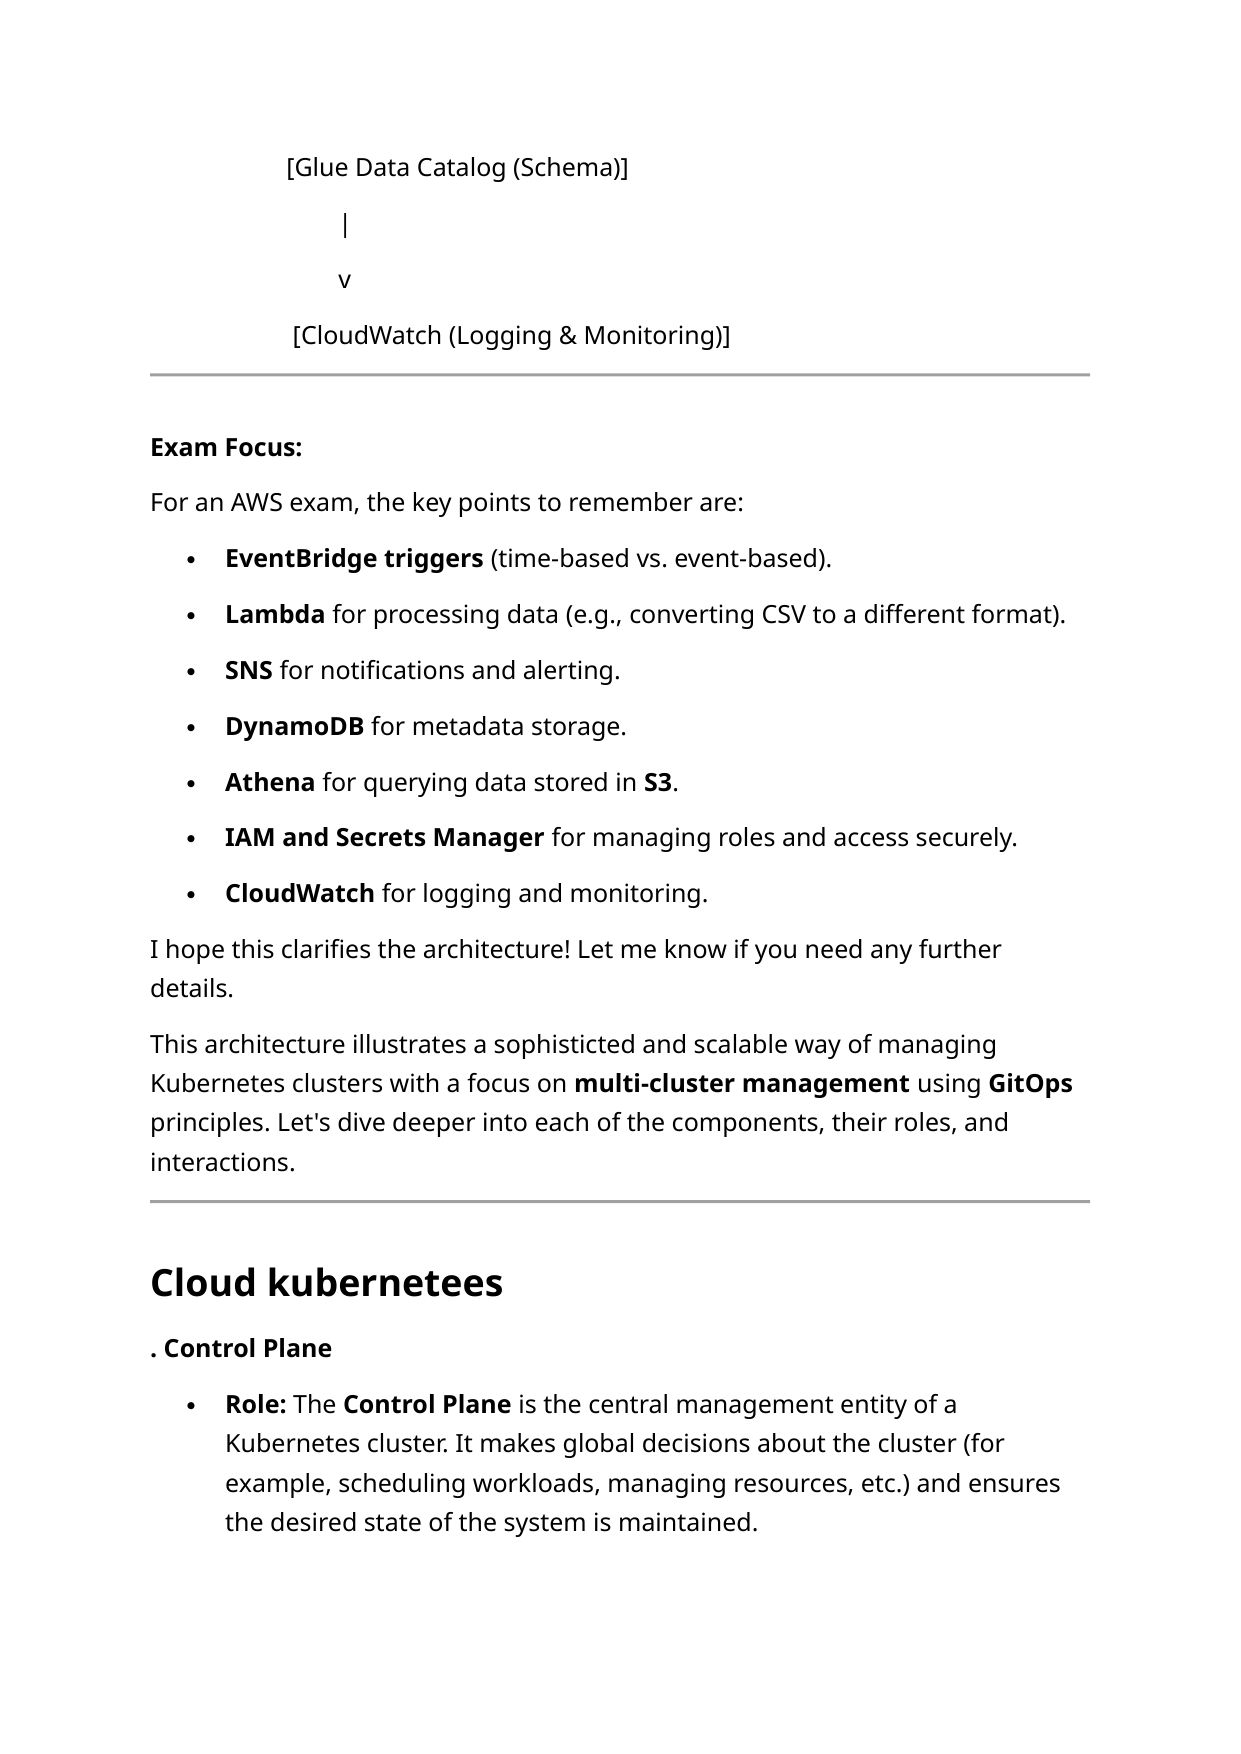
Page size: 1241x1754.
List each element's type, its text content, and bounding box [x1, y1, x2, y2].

text Exam Focus: [150, 429, 1090, 463]
text For an AWS exam, the key points to remember are: [150, 485, 1090, 519]
text | [150, 206, 1090, 240]
text [Glue Data Catalog (Schema)] [150, 150, 1090, 184]
text . Control Plane [150, 1331, 1090, 1365]
text [CloudWatch (Logging & Monitoring)] [150, 317, 1090, 352]
list EventBridge triggers (time-based vs. event-based). [187, 541, 1090, 575]
list Lambda for processing data (e.g., converting CSV to a different format). [187, 597, 1090, 631]
text I hope this clarifies the architecture! Let me know if you need any further details. [150, 932, 1090, 1005]
list Athena for querying data stored in S3. [187, 764, 1090, 798]
list Role: The Control Plane is the central management entity of a Kubernetes cluster. It makes global decisions about the cluster (for example, scheduling workloads, managing resources, etc.) and ensures the desired state of the system is maintained. [187, 1387, 1090, 1538]
list DynamoDB for metadata storage. [187, 708, 1090, 742]
text v [150, 262, 1090, 296]
text Cloud kubernetees [150, 1256, 1090, 1307]
list IAM and Secrets Manager for managing roles and access securely. [187, 820, 1090, 854]
list SNS for notifications and alerting. [187, 652, 1090, 687]
list CloudWatch for logging and monitoring. [187, 876, 1090, 910]
text This architecture illustrates a sophisticted and scalable way of managing Kubernetes clusters with a focus on multi-cluster management using GitOps principles. Let's dive deeper into each of the components, their roles, and interactions. [150, 1027, 1090, 1178]
